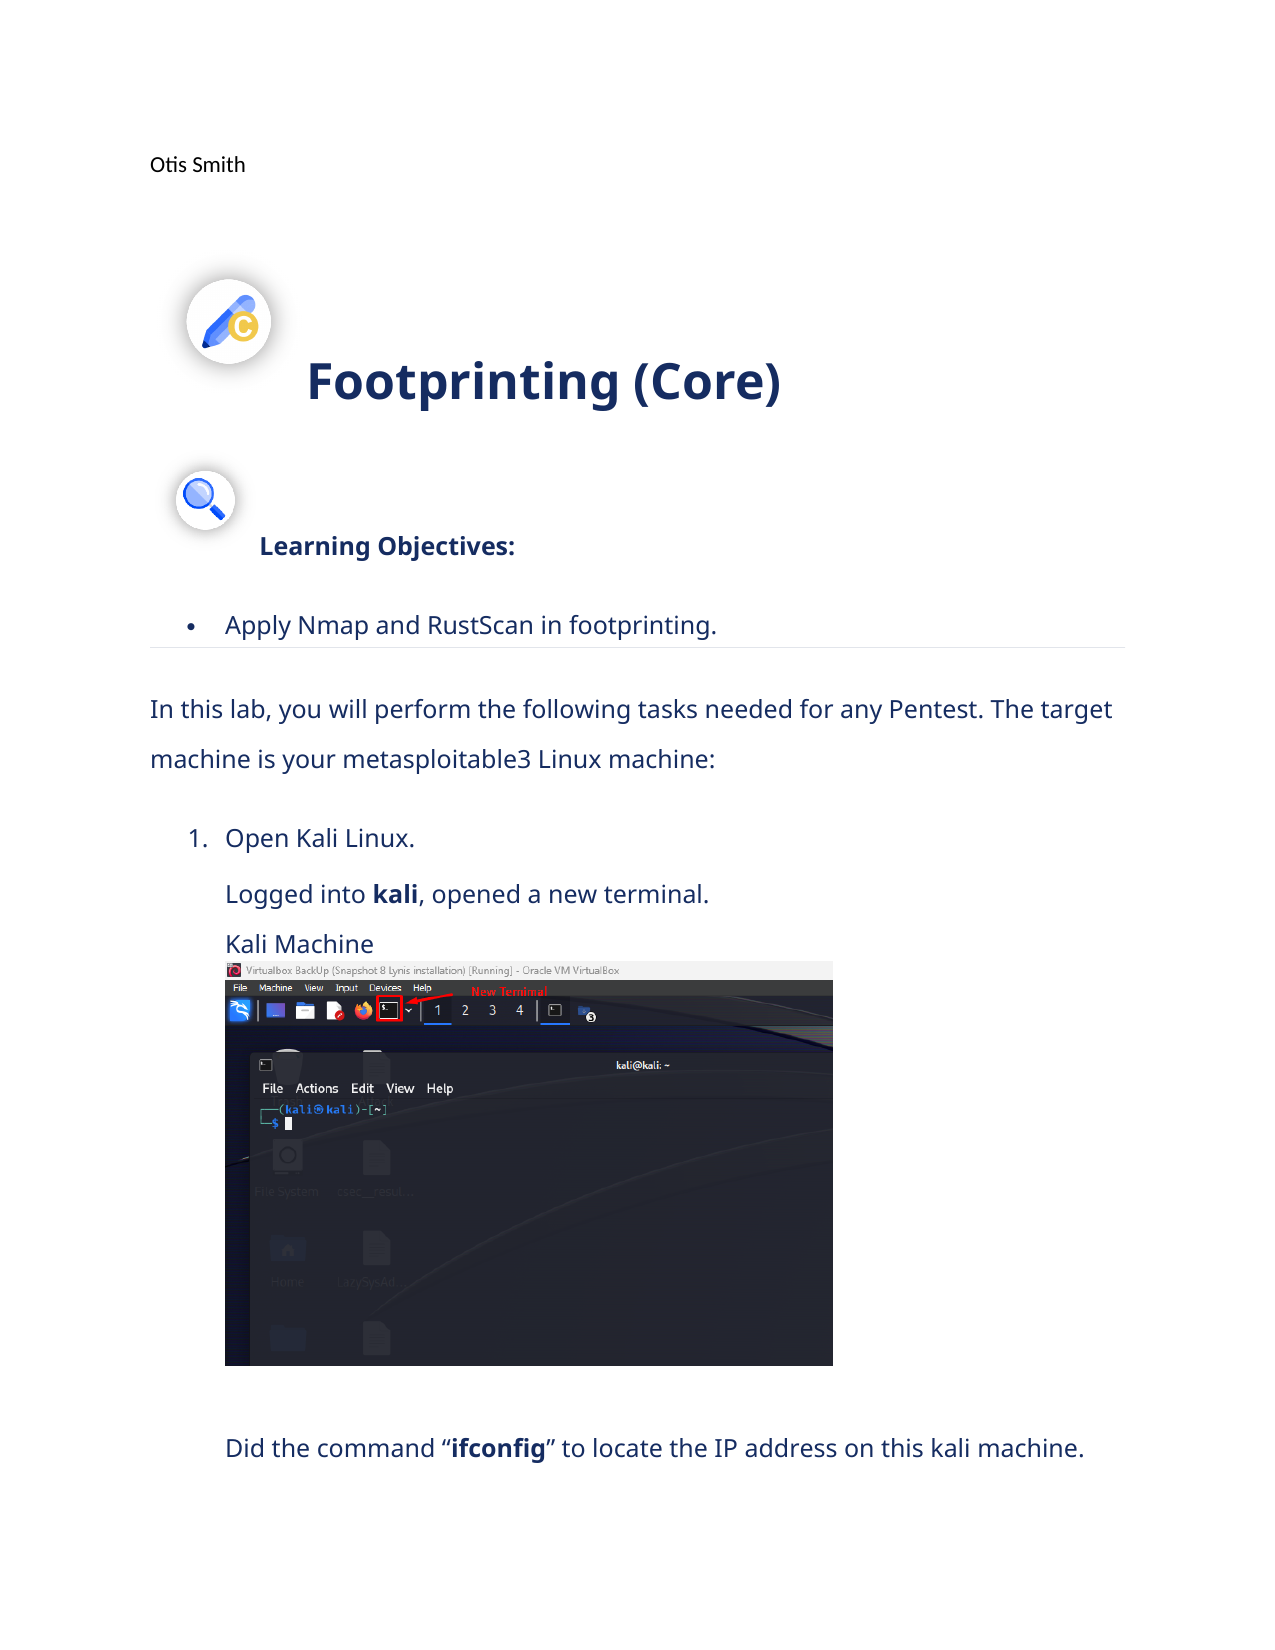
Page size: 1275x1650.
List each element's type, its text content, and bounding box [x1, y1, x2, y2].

picture [150, 445, 260, 555]
list Did the command “ifconfig” to locate the IP address on this kali machine. [225, 1415, 1125, 1465]
list Kali Machine [225, 911, 1125, 961]
text In this lab, you will perform the following tasks needed for any Pentest. The target machine is your metasploitable3 Linux machine: [150, 676, 1125, 776]
text Footprinting (Core) [150, 244, 1125, 414]
picture [150, 243, 307, 400]
text Learning Objectives: [150, 446, 1125, 562]
list Logged into kali, opened a new terminal. [225, 861, 1125, 911]
text Otis Smith [150, 150, 1125, 178]
list Apply Nmap and RustScan in footprinting. [187, 591, 1125, 641]
list Open Kali Linux. [187, 805, 1125, 855]
picture [225, 961, 833, 1366]
